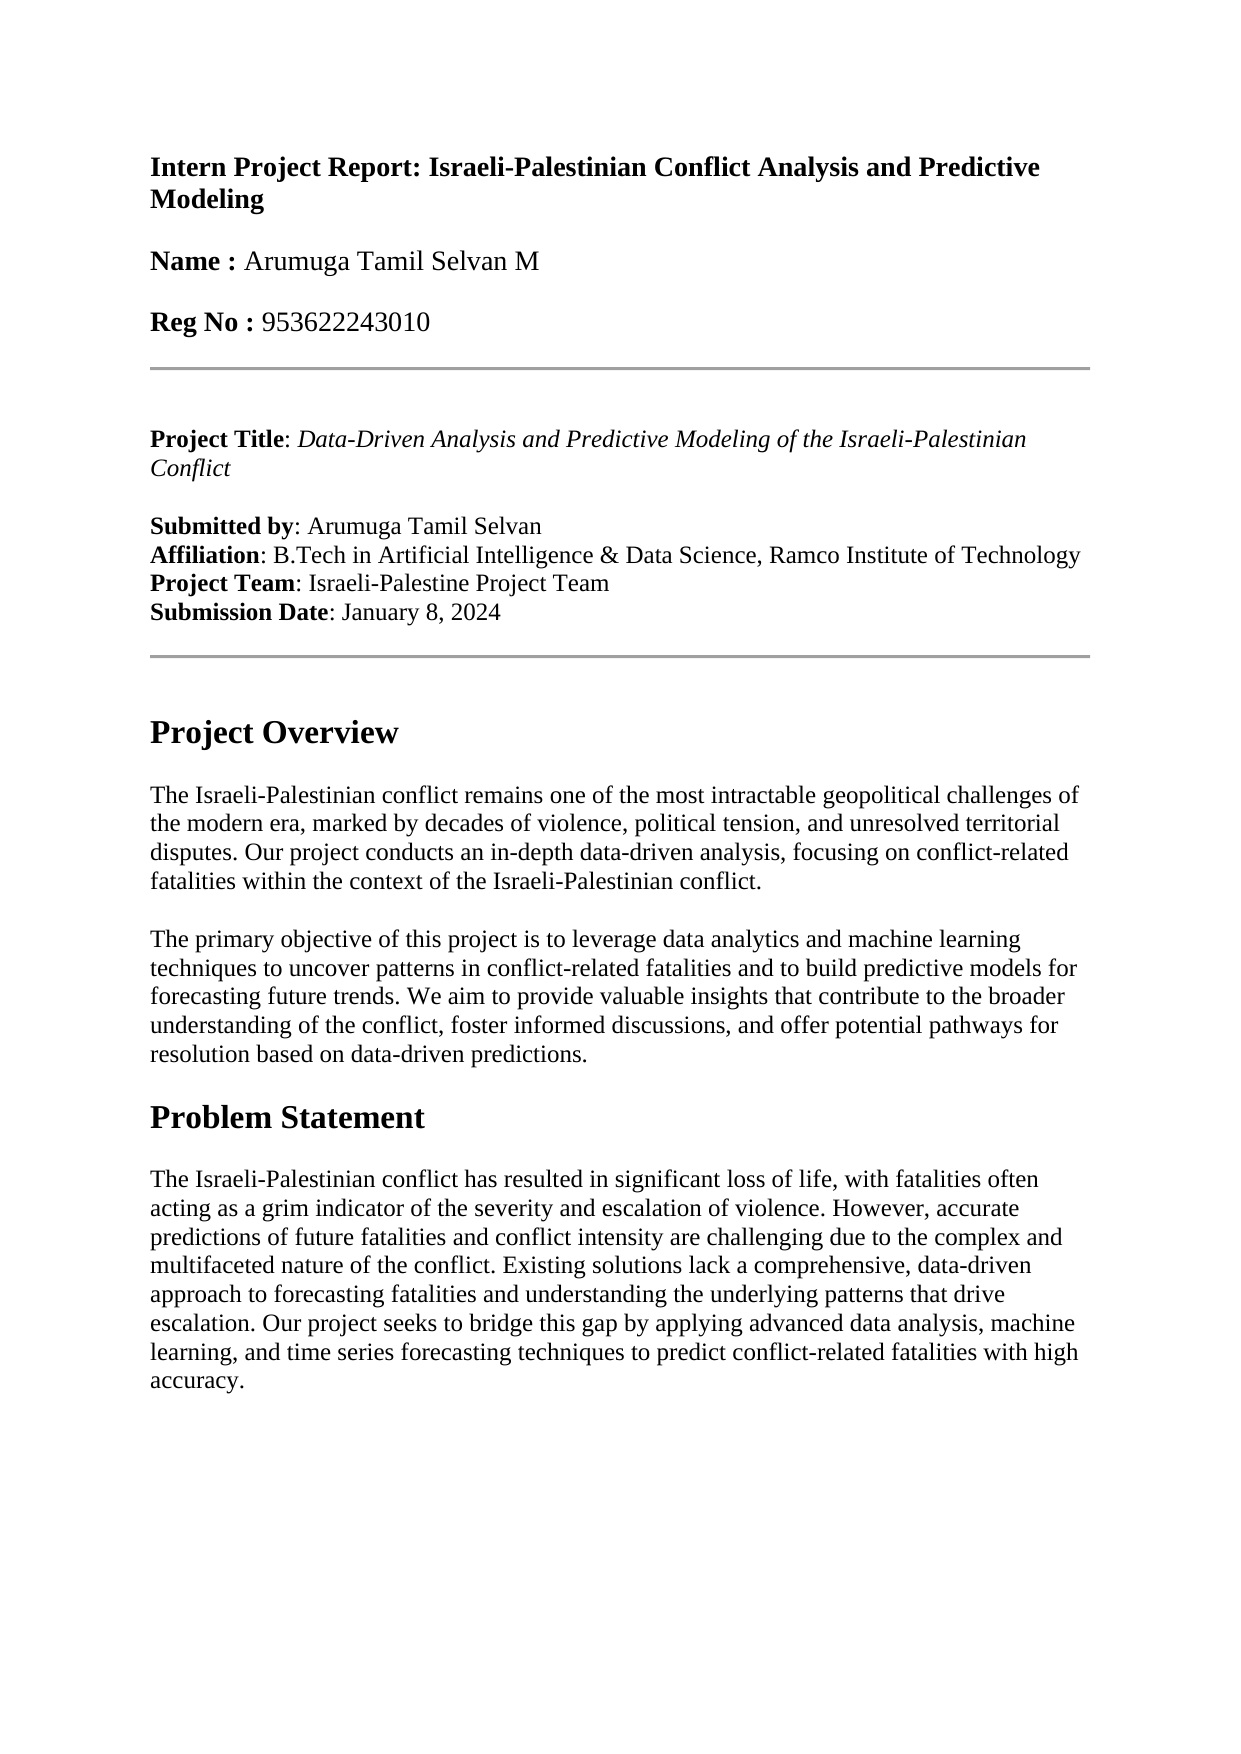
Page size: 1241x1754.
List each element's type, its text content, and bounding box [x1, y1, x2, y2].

text The Israeli-Palestinian conflict has resulted in significant loss of life, with fatalities often acting as a grim indicator of the severity and escalation of violence. However, accurate predictions of future fatalities and conflict intensity are challenging due to the complex and multifaceted nature of the conflict. Existing solutions lack a comprehensive, data-driven approach to forecasting fatalities and understanding the underlying patterns that drive escalation. Our project seeks to bridge this gap by applying advanced data analysis, machine learning, and time series forecasting techniques to predict conflict-related fatalities with high accuracy. [150, 1164, 1090, 1394]
text The primary objective of this project is to leverage data analytics and machine learning techniques to uncover patterns in conflict-related fatalities and to build predictive models for forecasting future trends. We aim to provide valuable insights that contribute to the broader understanding of the conflict, foster informed discussions, and offer potential pathways for resolution based on data-driven predictions. [150, 924, 1090, 1068]
text The Israeli-Palestinian conflict remains one of the most intractable geopolitical challenges of the modern era, marked by decades of violence, political tension, and unresolved territorial disputes. Our project conducts an in-depth data-driven analysis, focusing on conflict-related fatalities within the context of the Israeli-Palestinian conflict. [150, 780, 1090, 895]
text Project Title: Data-Driven Analysis and Predictive Modeling of the Israeli-Palestinian Conflict [150, 424, 1090, 482]
text Submitted by: Arumuga Tamil Selvan Affiliation: B.Tech in Artificial Intelligence & Data Science, Ramco Institute of Technology Project Team: Israeli-Palestine Project Team Submission Date: January 8, 2024 [150, 511, 1090, 626]
text Name : Arumuga Tamil Selvan M [150, 244, 1090, 276]
text Intern Project Report: Israeli-Palestinian Conflict Analysis and Predictive Modeling [150, 150, 1090, 215]
text Project Overview [150, 712, 1090, 751]
text Reg No : 953622243010 [150, 306, 1090, 338]
text Problem Statement [150, 1097, 1090, 1135]
